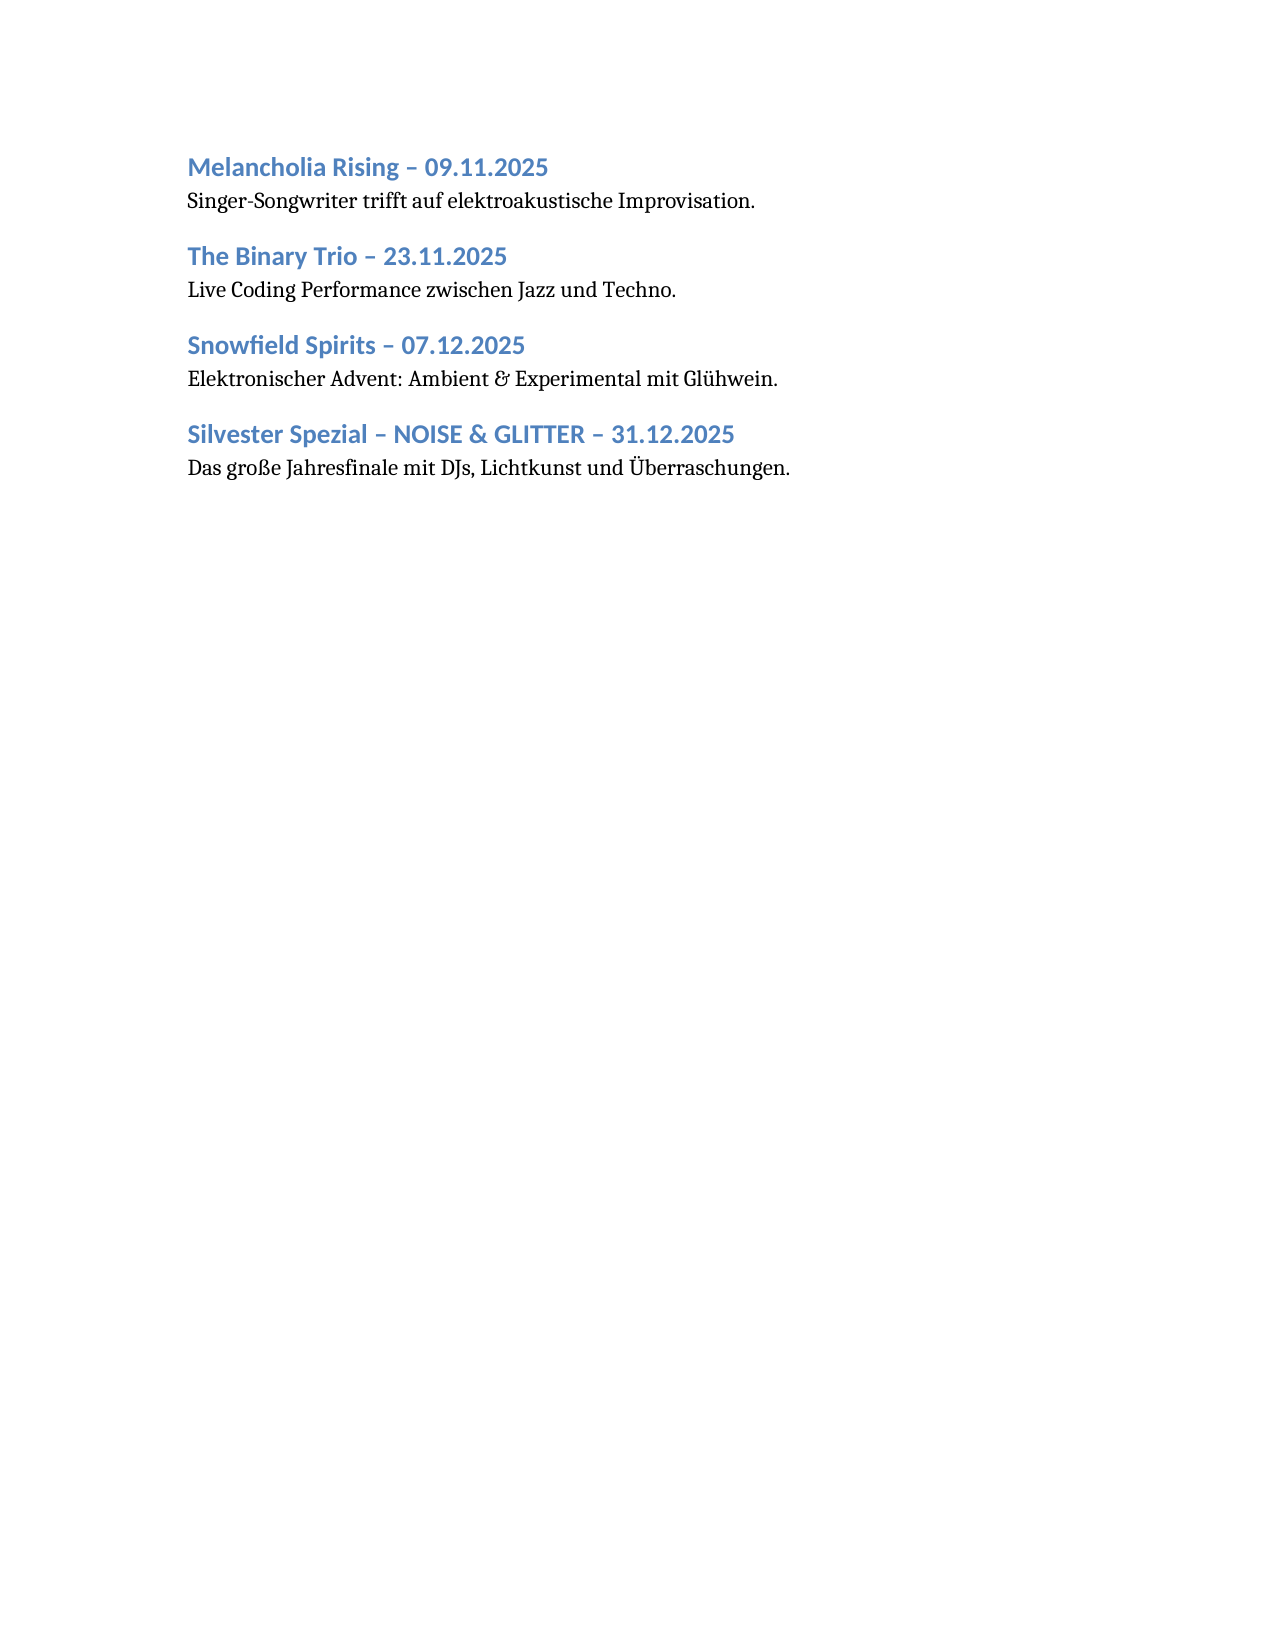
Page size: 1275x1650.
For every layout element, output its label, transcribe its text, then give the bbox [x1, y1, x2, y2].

subtitle Snowfield Spirits – 07.12.2025 [187, 328, 1087, 361]
subtitle Melancholia Rising – 09.11.2025 [187, 150, 1087, 183]
text Singer-Songwriter trifft auf elektroakustische Improvisation. [187, 188, 1087, 214]
text Das große Jahresfinale mit DJs, Lichtkunst und Überraschungen. [187, 455, 1087, 481]
text Live Coding Performance zwischen Jazz und Techno. [187, 277, 1087, 303]
text Elektronischer Advent: Ambient & Experimental mit Glühwein. [187, 366, 1087, 392]
subtitle The Binary Trio – 23.11.2025 [187, 239, 1087, 272]
subtitle Silvester Spezial – NOISE & GLITTER – 31.12.2025 [187, 417, 1087, 450]
